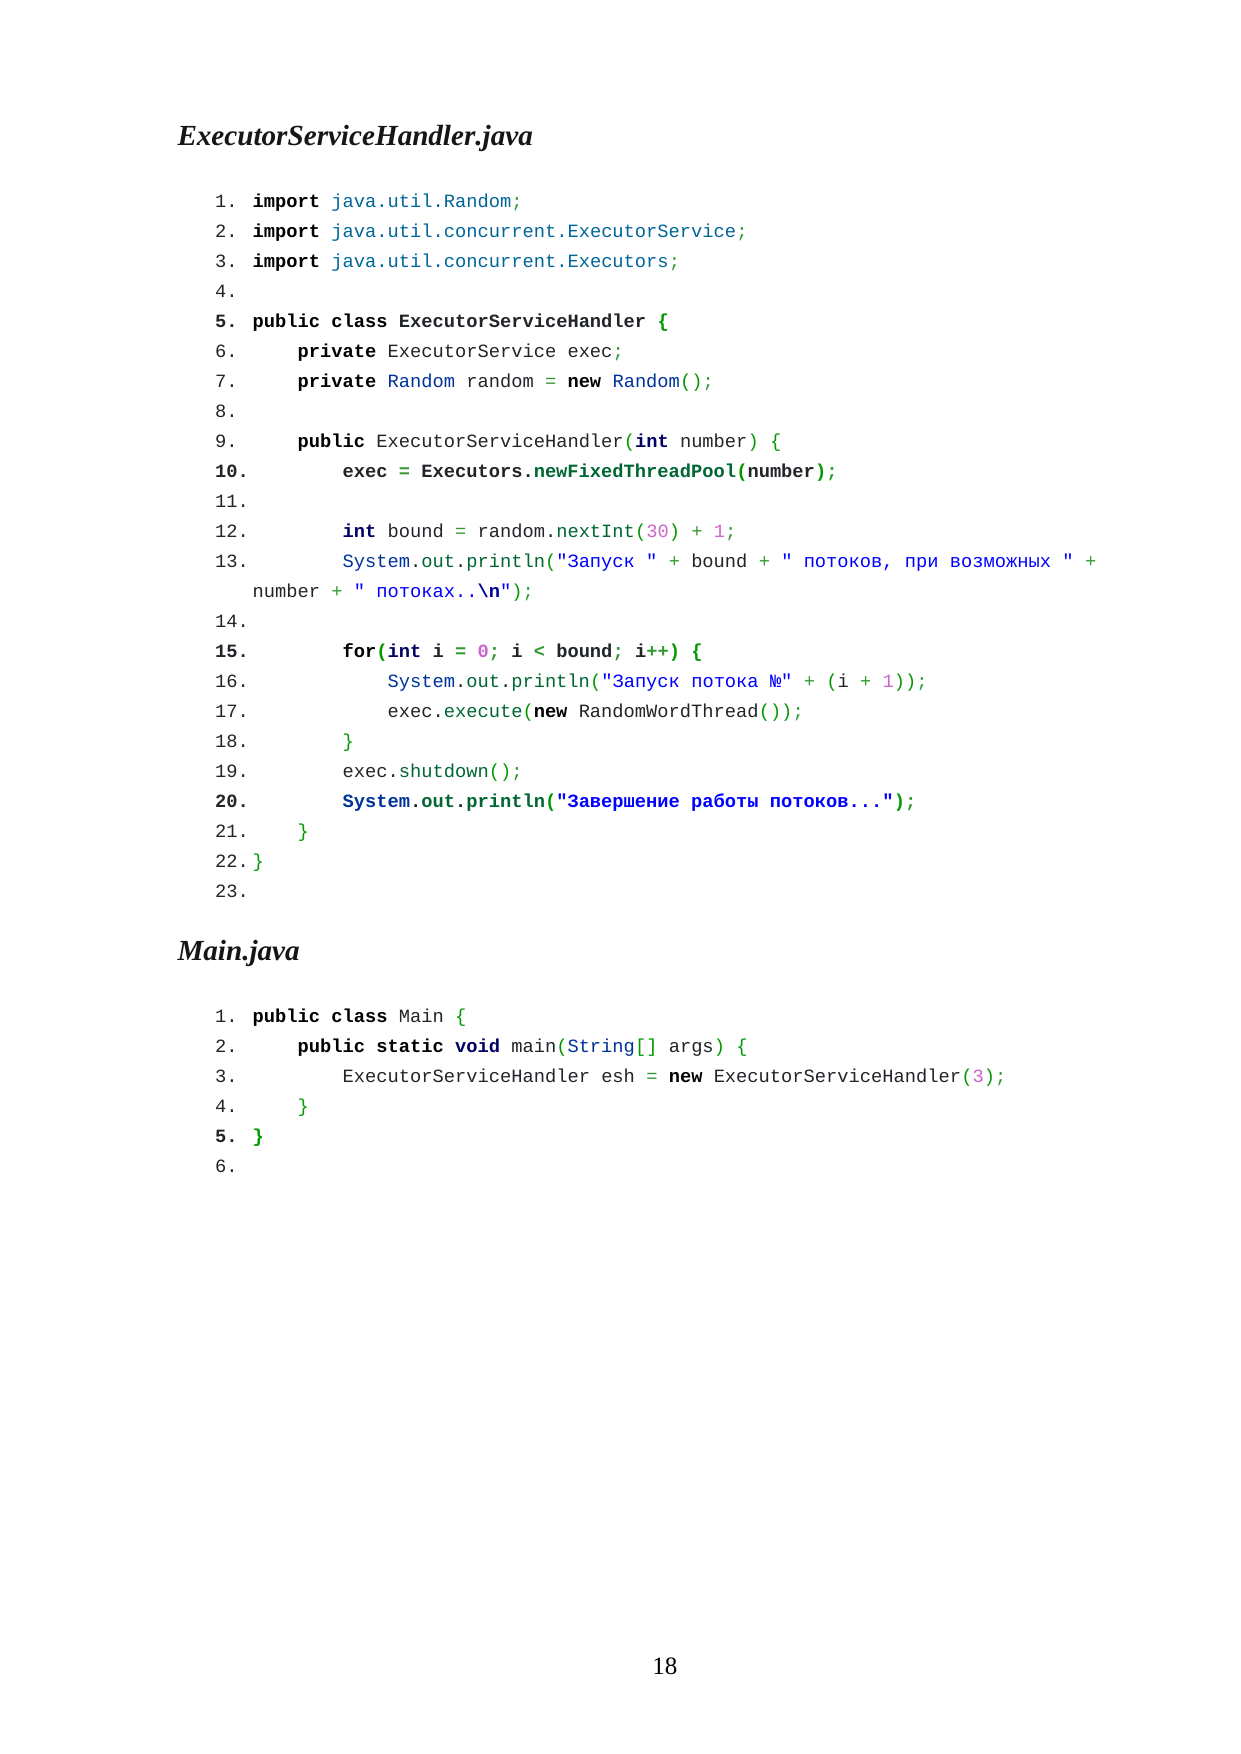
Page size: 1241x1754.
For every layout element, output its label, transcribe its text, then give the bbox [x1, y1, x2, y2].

picture [412, 227, 417, 235]
list import java.util.concurrent.Executors; [215, 243, 1152, 273]
list public static void main(String[] args) { [215, 1028, 1152, 1058]
list exec.shutdown(); [215, 753, 1152, 783]
list int bound = random.nextInt(30) + 1; [215, 513, 1152, 543]
list } [215, 813, 1152, 843]
list for(int i = 0; i < bound; i++) { [215, 633, 1152, 663]
list System.out.println("Запуск " + bound + " потоков, при возможных " + number + " потоках..\n"); [215, 543, 1152, 603]
list private Random random = new Random(); [215, 363, 1152, 393]
list import java.util.Random; [215, 183, 1152, 213]
picture [333, 257, 339, 267]
list private ExecutorService exec; [215, 333, 1152, 363]
list } [215, 843, 1152, 873]
list public class Main { [215, 998, 1152, 1028]
text Main.java [177, 933, 1152, 966]
picture [412, 197, 417, 205]
list ExecutorServiceHandler esh = new ExecutorServiceHandler(3); [215, 1058, 1152, 1088]
list System.out.println("Запуск потока №" + (i + 1)); [215, 663, 1152, 693]
list import java.util.concurrent.ExecutorService; [215, 213, 1152, 243]
list exec = Executors.newFixedThreadPool(number); [215, 453, 1152, 483]
list exec.execute(new RandomWordThread()); [215, 693, 1152, 723]
picture [333, 197, 339, 207]
list } [215, 1118, 1152, 1148]
picture [333, 227, 339, 237]
list System.out.println("Завершение работы потоков..."); [215, 783, 1152, 813]
text ExecutorServiceHandler.java [177, 118, 1152, 152]
list } [215, 723, 1152, 753]
list public class ExecutorServiceHandler { [215, 303, 1152, 333]
list } [215, 1088, 1152, 1118]
list public ExecutorServiceHandler(int number) { [215, 423, 1152, 453]
picture [412, 257, 417, 265]
